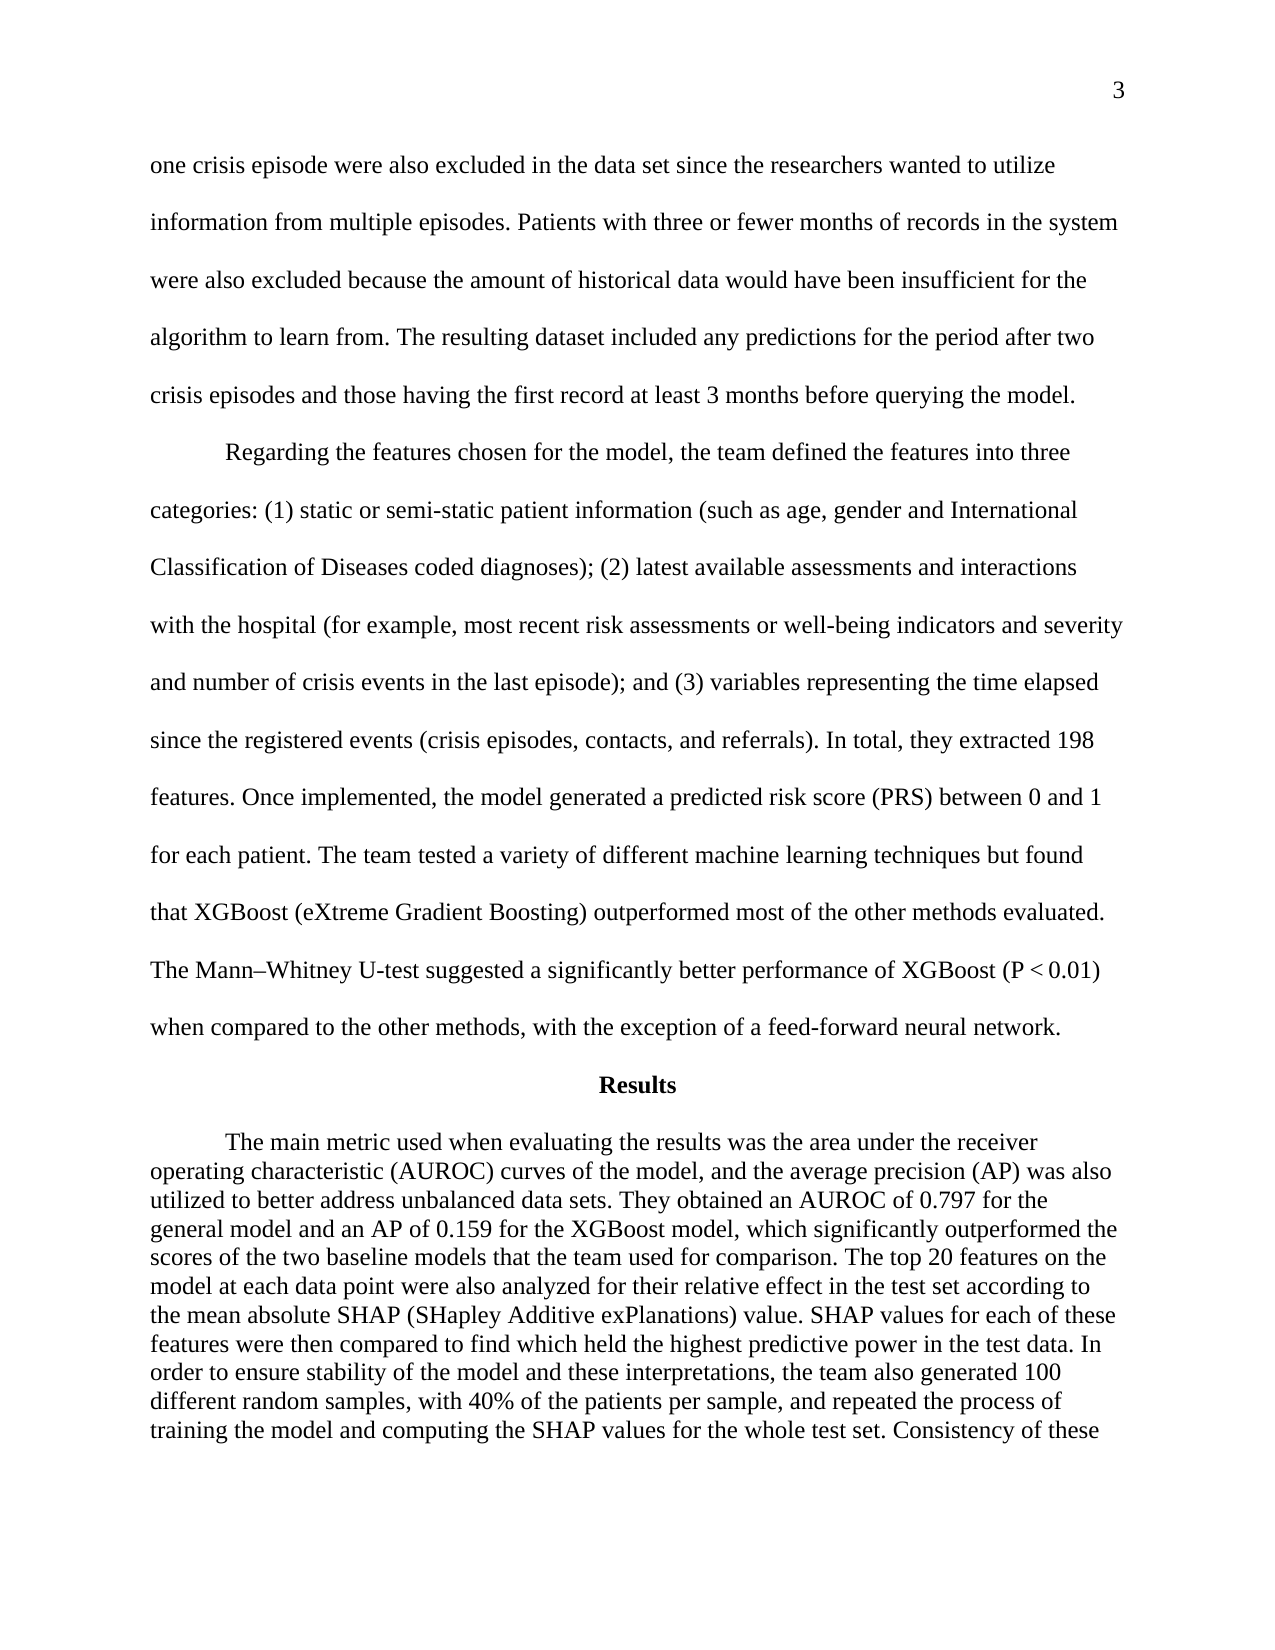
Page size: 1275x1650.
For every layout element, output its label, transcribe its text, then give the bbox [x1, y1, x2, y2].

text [150, 150, 1125, 409]
text Regarding the features chosen for the model, the team defined the features into three categories: (1) static or semi-static patient information (such as age, gender and International Classification of Diseases coded diagnoses); (2) latest available assessments and interactions with the hospital (for example, most recent risk assessments or well-being indicators and severity and number of crisis events in the last episode); and (3) variables representing the time elapsed since the registered events (crisis episodes, contacts, and referrals). In total, they extracted 198 features. Once implemented, the model generated a predicted risk score (PRS) between 0 and 1 for each patient. The team tested a variety of different machine learning techniques but found that XGBoost (eXtreme Gradient Boosting) outperformed most of the other methods evaluated. The Mann–Whitney U-test suggested a significantly better performance of XGBoost (P < 0.01) when compared to the other methods, with the exception of a feed-forward neural network. [150, 437, 1125, 1041]
subtitle Results [150, 1070, 1125, 1099]
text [150, 1127, 1125, 1444]
